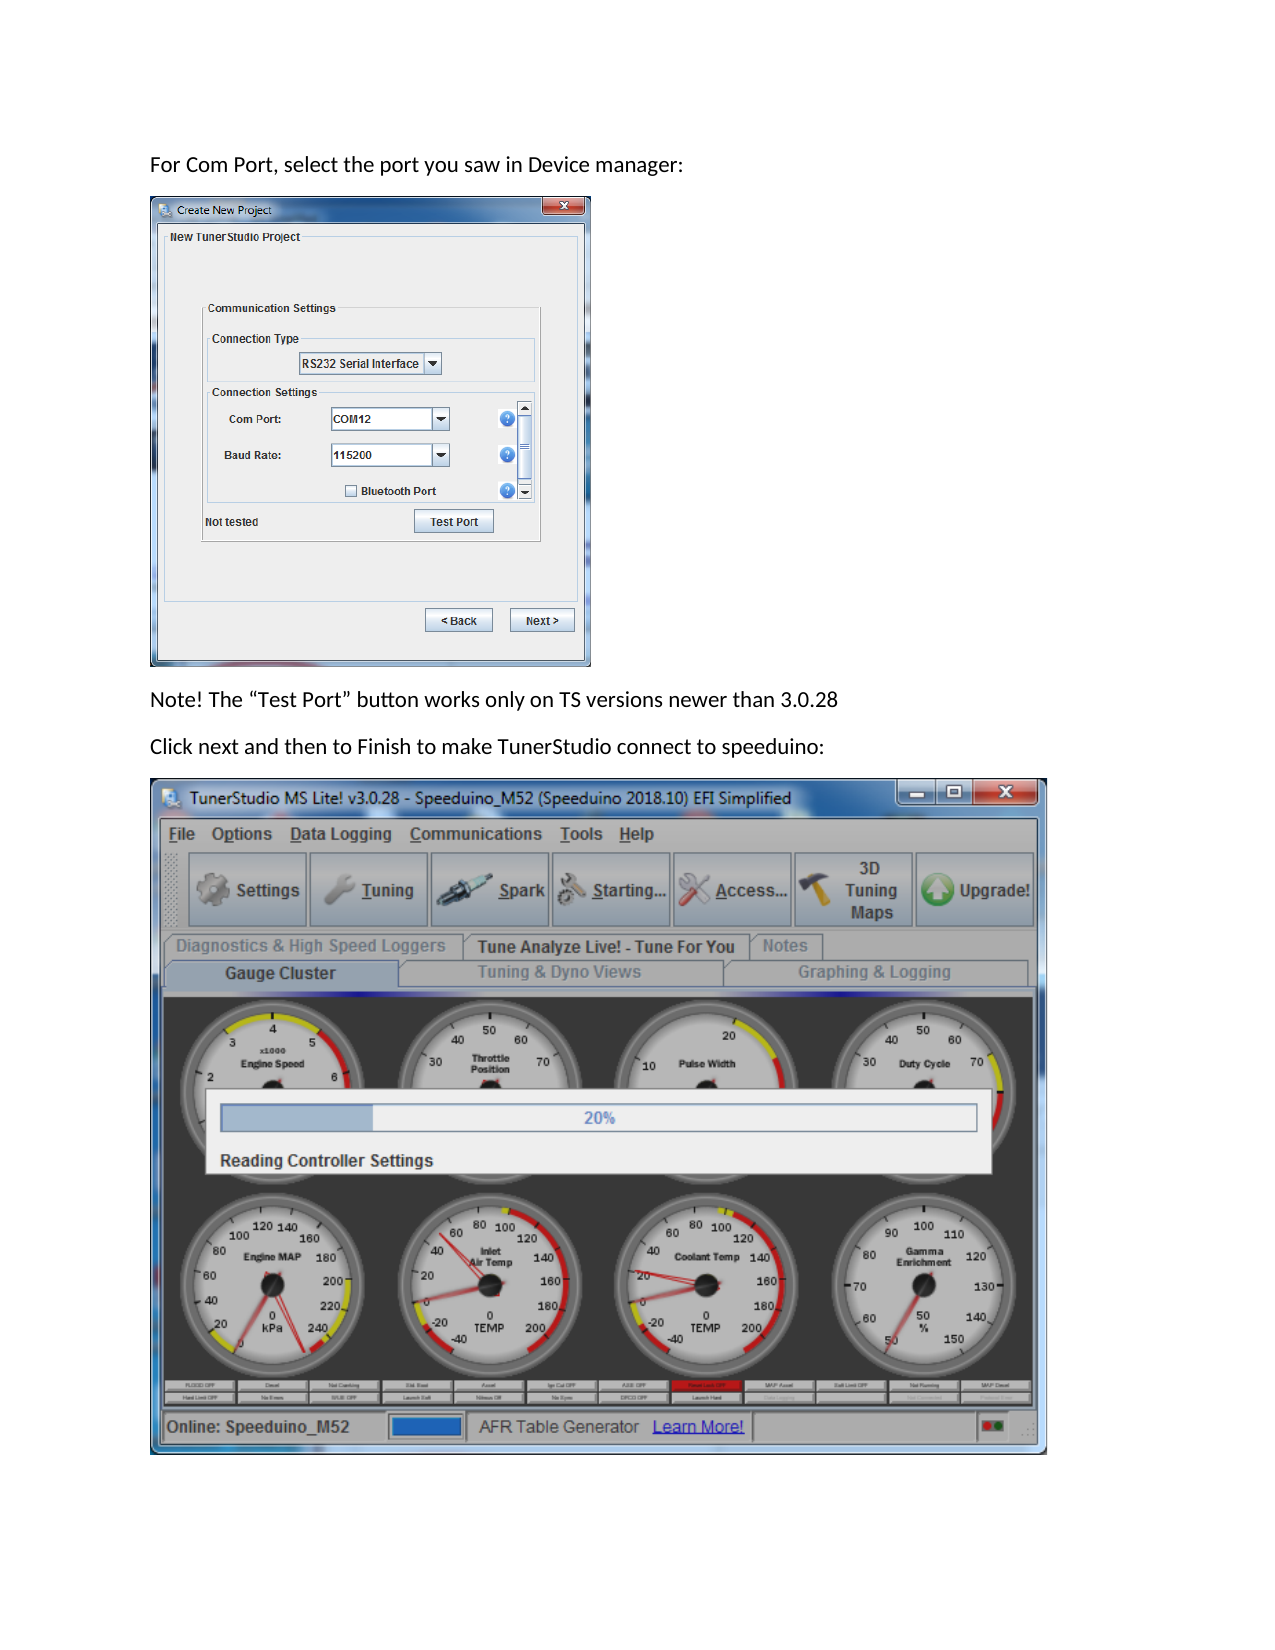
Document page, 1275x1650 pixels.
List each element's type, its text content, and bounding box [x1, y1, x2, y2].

text Click next and then to Finish to make TunerStudio connect to speeduino: [150, 732, 1125, 760]
text Note! The “Test Port” button works only on TS versions newer than 3.0.28 [150, 685, 1125, 713]
text For Com Port, select the port you saw in Device manager: [150, 150, 1125, 178]
picture [150, 196, 591, 667]
picture [150, 778, 1048, 1455]
